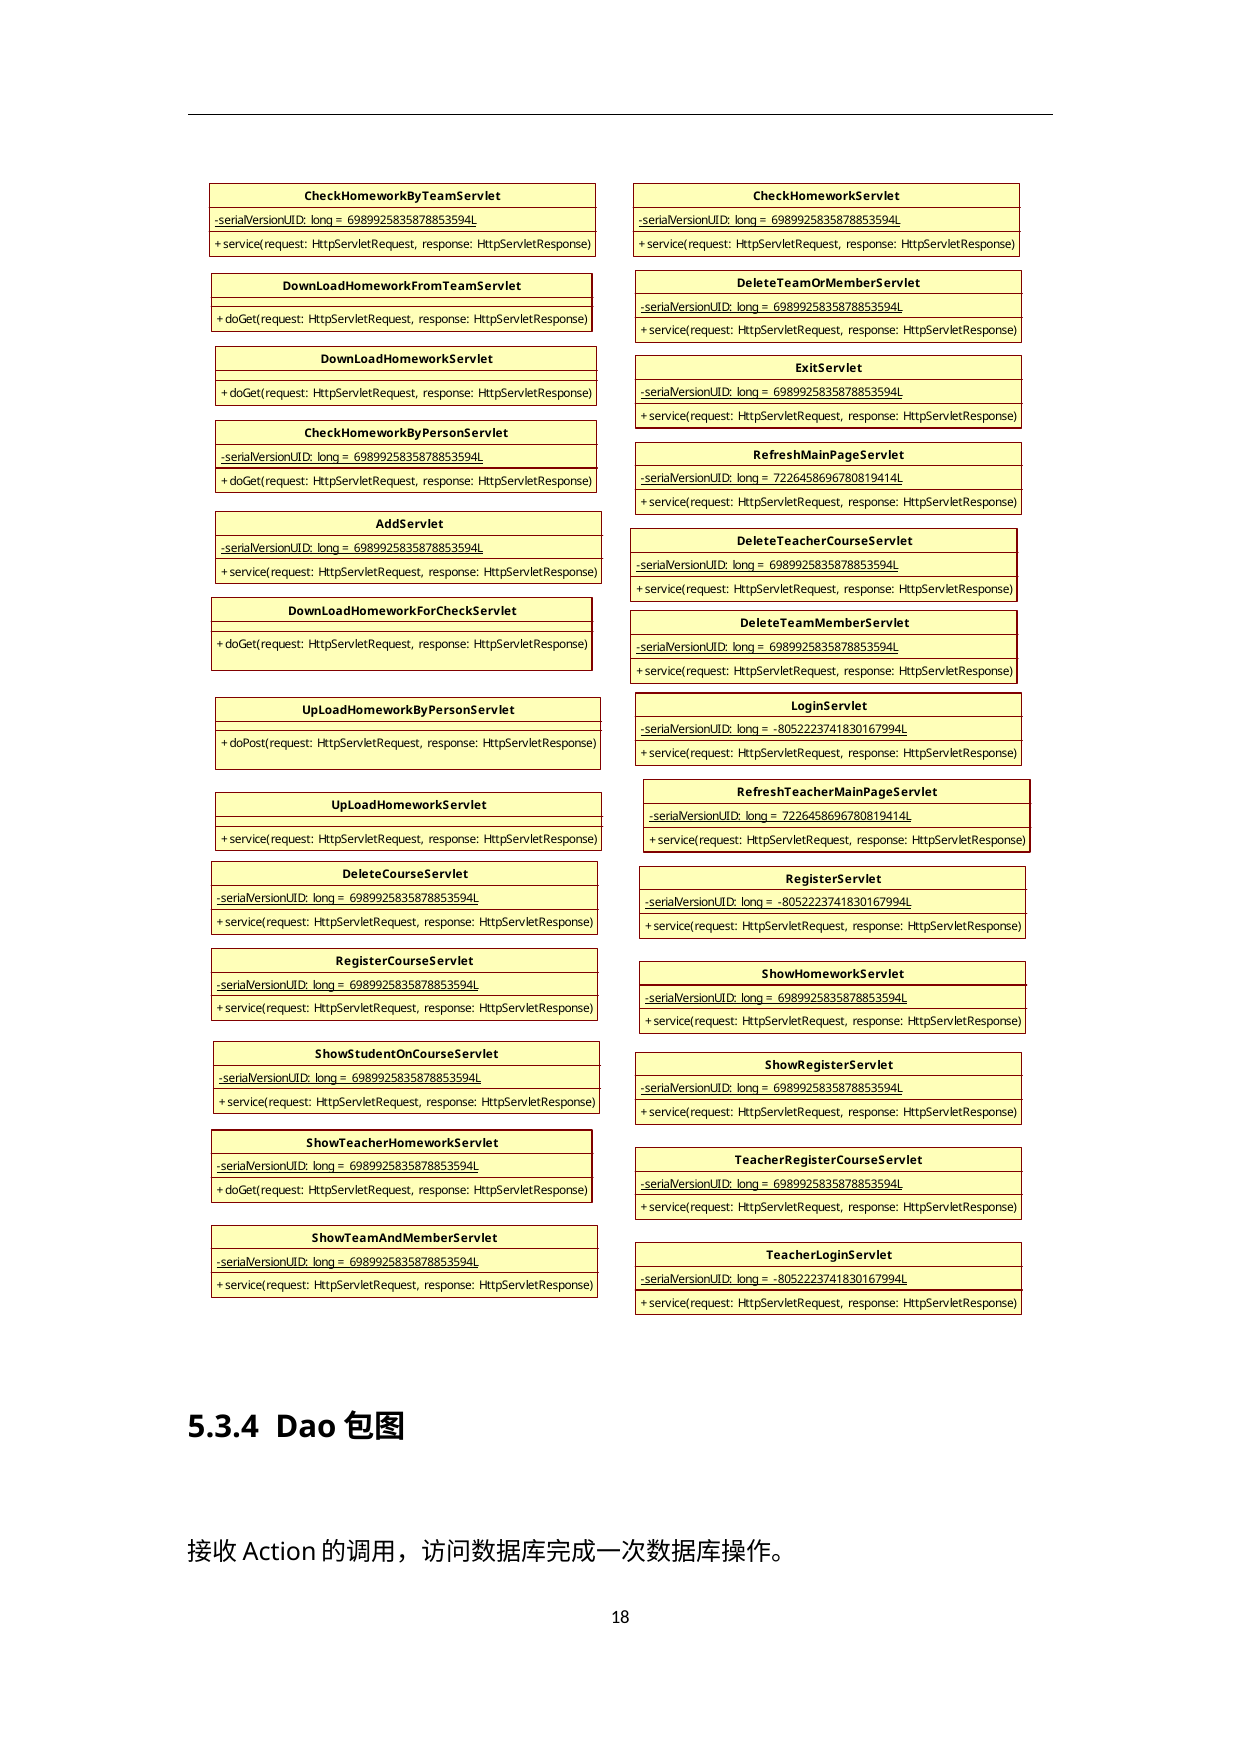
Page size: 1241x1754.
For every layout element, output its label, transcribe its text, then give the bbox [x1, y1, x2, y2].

text 接收Action的调用，访问数据库完成一次数据库操作。 [187, 1517, 1053, 1582]
subtitle 5.3.4 Dao包图 [187, 1392, 1053, 1457]
